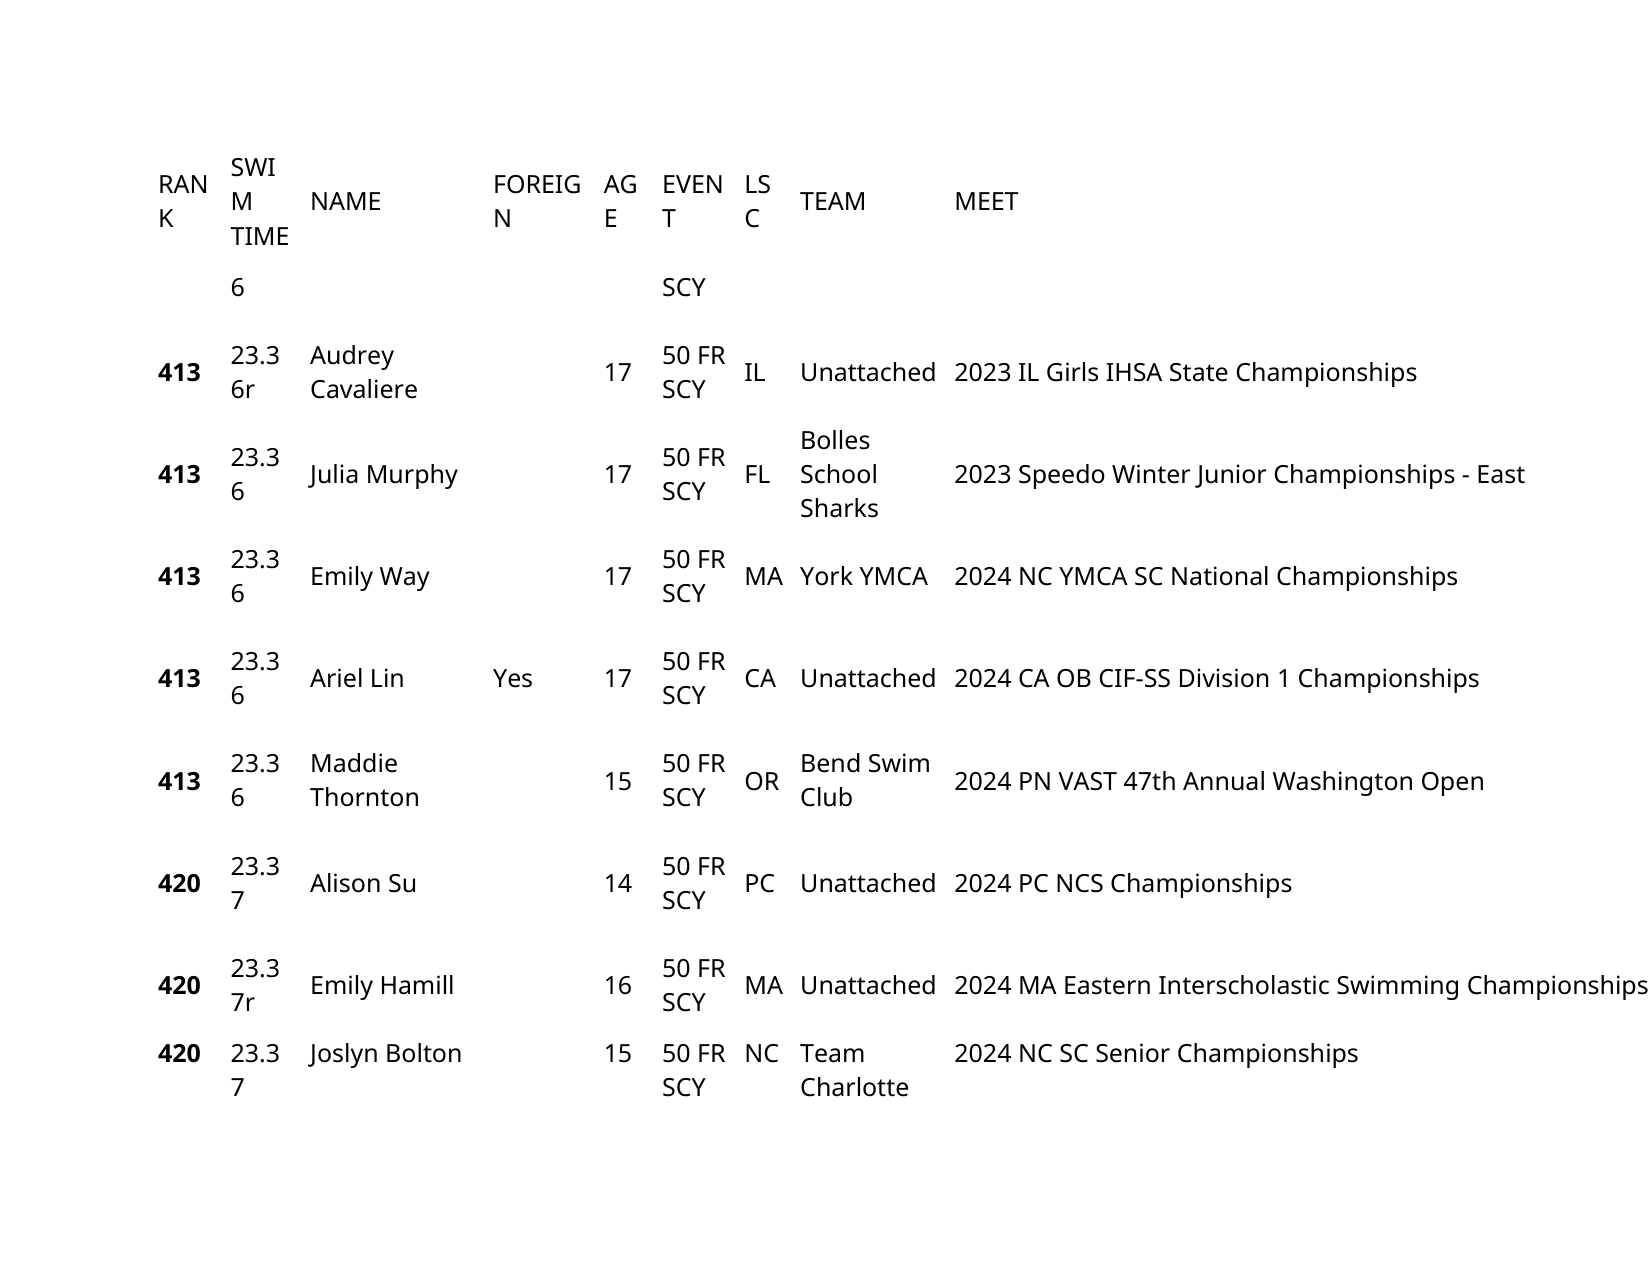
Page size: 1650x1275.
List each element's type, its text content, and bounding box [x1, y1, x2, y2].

table_header MEET [946, 150, 1650, 252]
table_header SWIM TIME [223, 150, 302, 252]
table_header FOREIGN [485, 150, 596, 252]
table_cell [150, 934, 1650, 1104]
table_header LSC [736, 150, 792, 252]
table_header RANK [150, 150, 223, 252]
table_header EVENT [654, 150, 736, 252]
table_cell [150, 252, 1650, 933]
table_header AGE [596, 150, 654, 252]
table_header TEAM [792, 150, 946, 252]
table_header NAME [302, 150, 485, 252]
